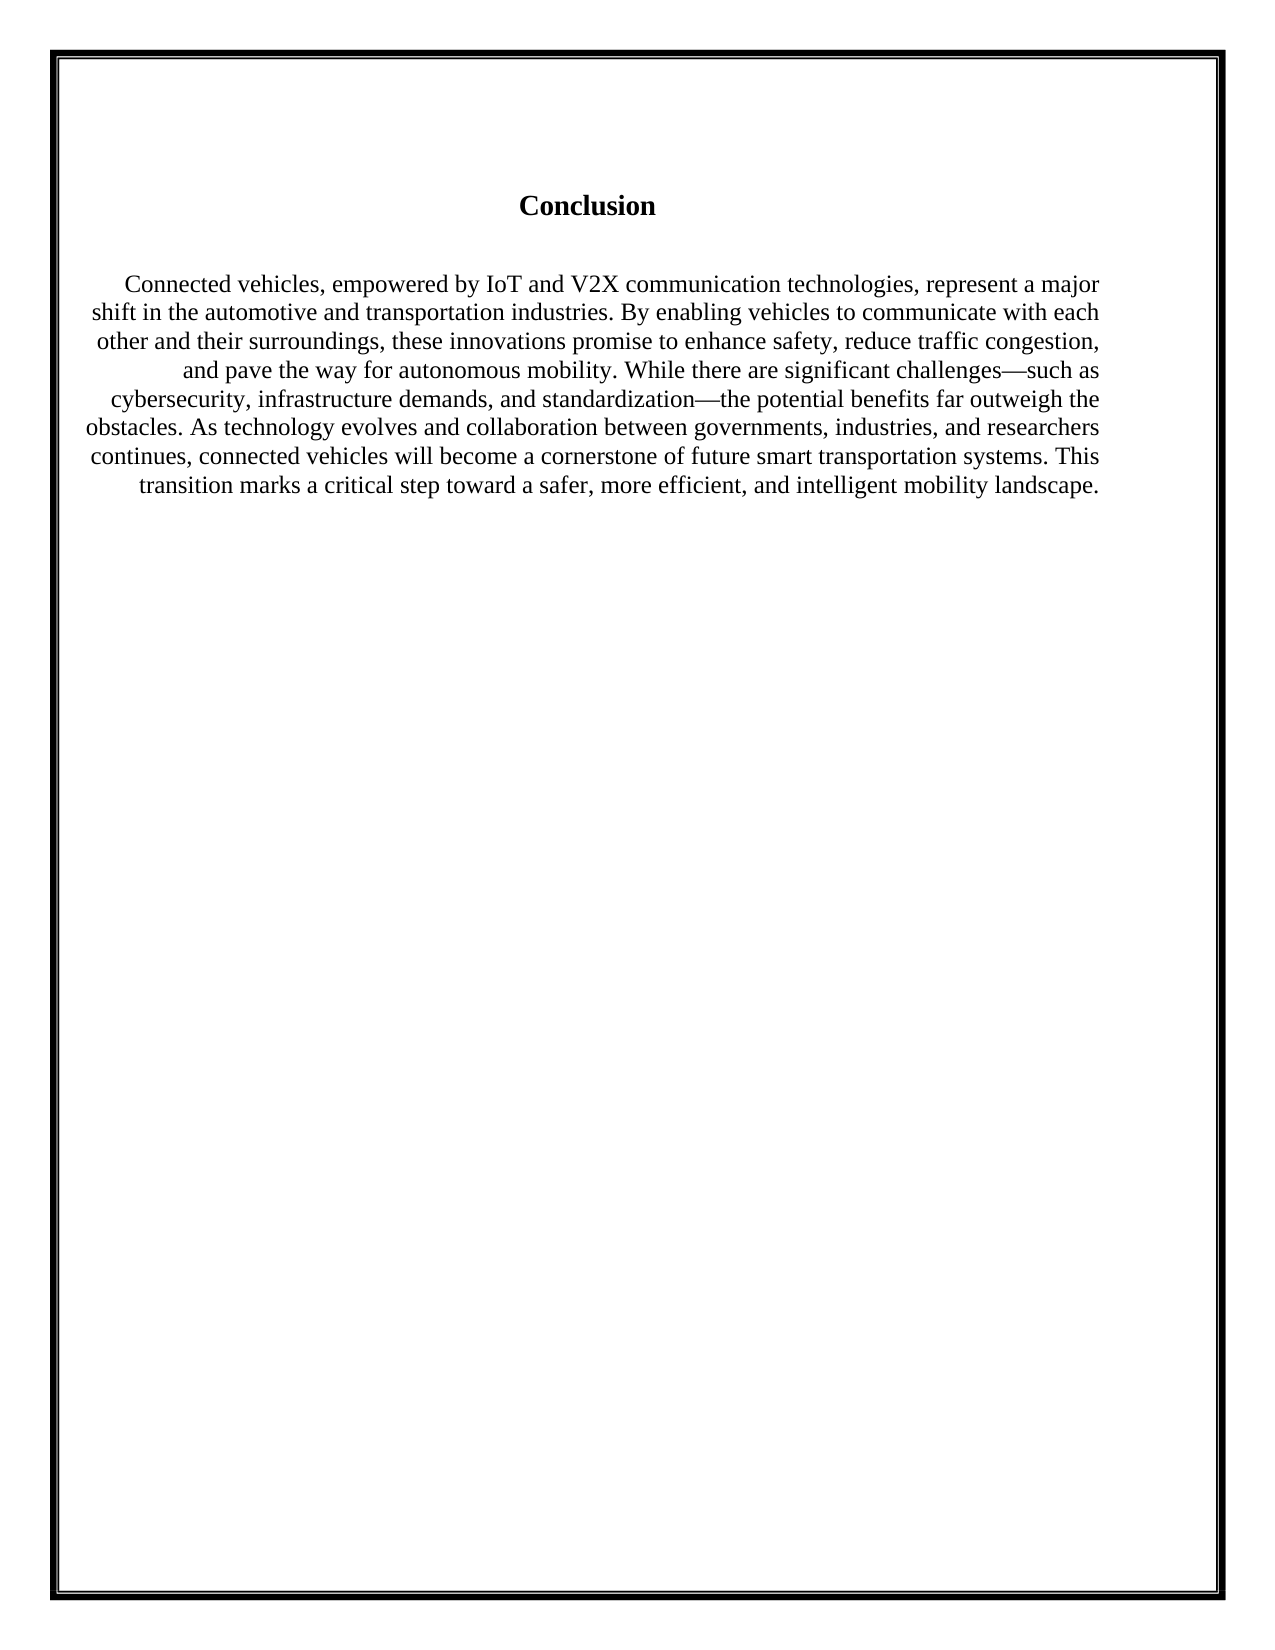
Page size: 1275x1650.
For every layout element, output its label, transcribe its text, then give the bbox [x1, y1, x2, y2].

subtitle Connected vehicles, empowered by IoT and V2X communication technologies, represent a major shift in the automotive and transportation industries. By enabling vehicles to communicate with each other and their surroundings, these innovations promise to enhance safety, reduce traffic congestion, and pave the way for autonomous mobility. While there are significant challenges—such as cybersecurity, infrastructure demands, and standardization—the potential benefits far outweigh the obstacles. As technology evolves and collaboration between governments, industries, and researchers continues, connected vehicles will become a cornerstone of future smart transportation systems. This transition marks a critical step toward a safer, more efficient, and intelligent mobility landscape. [75, 269, 1099, 499]
subtitle Conclusion [75, 188, 1099, 222]
